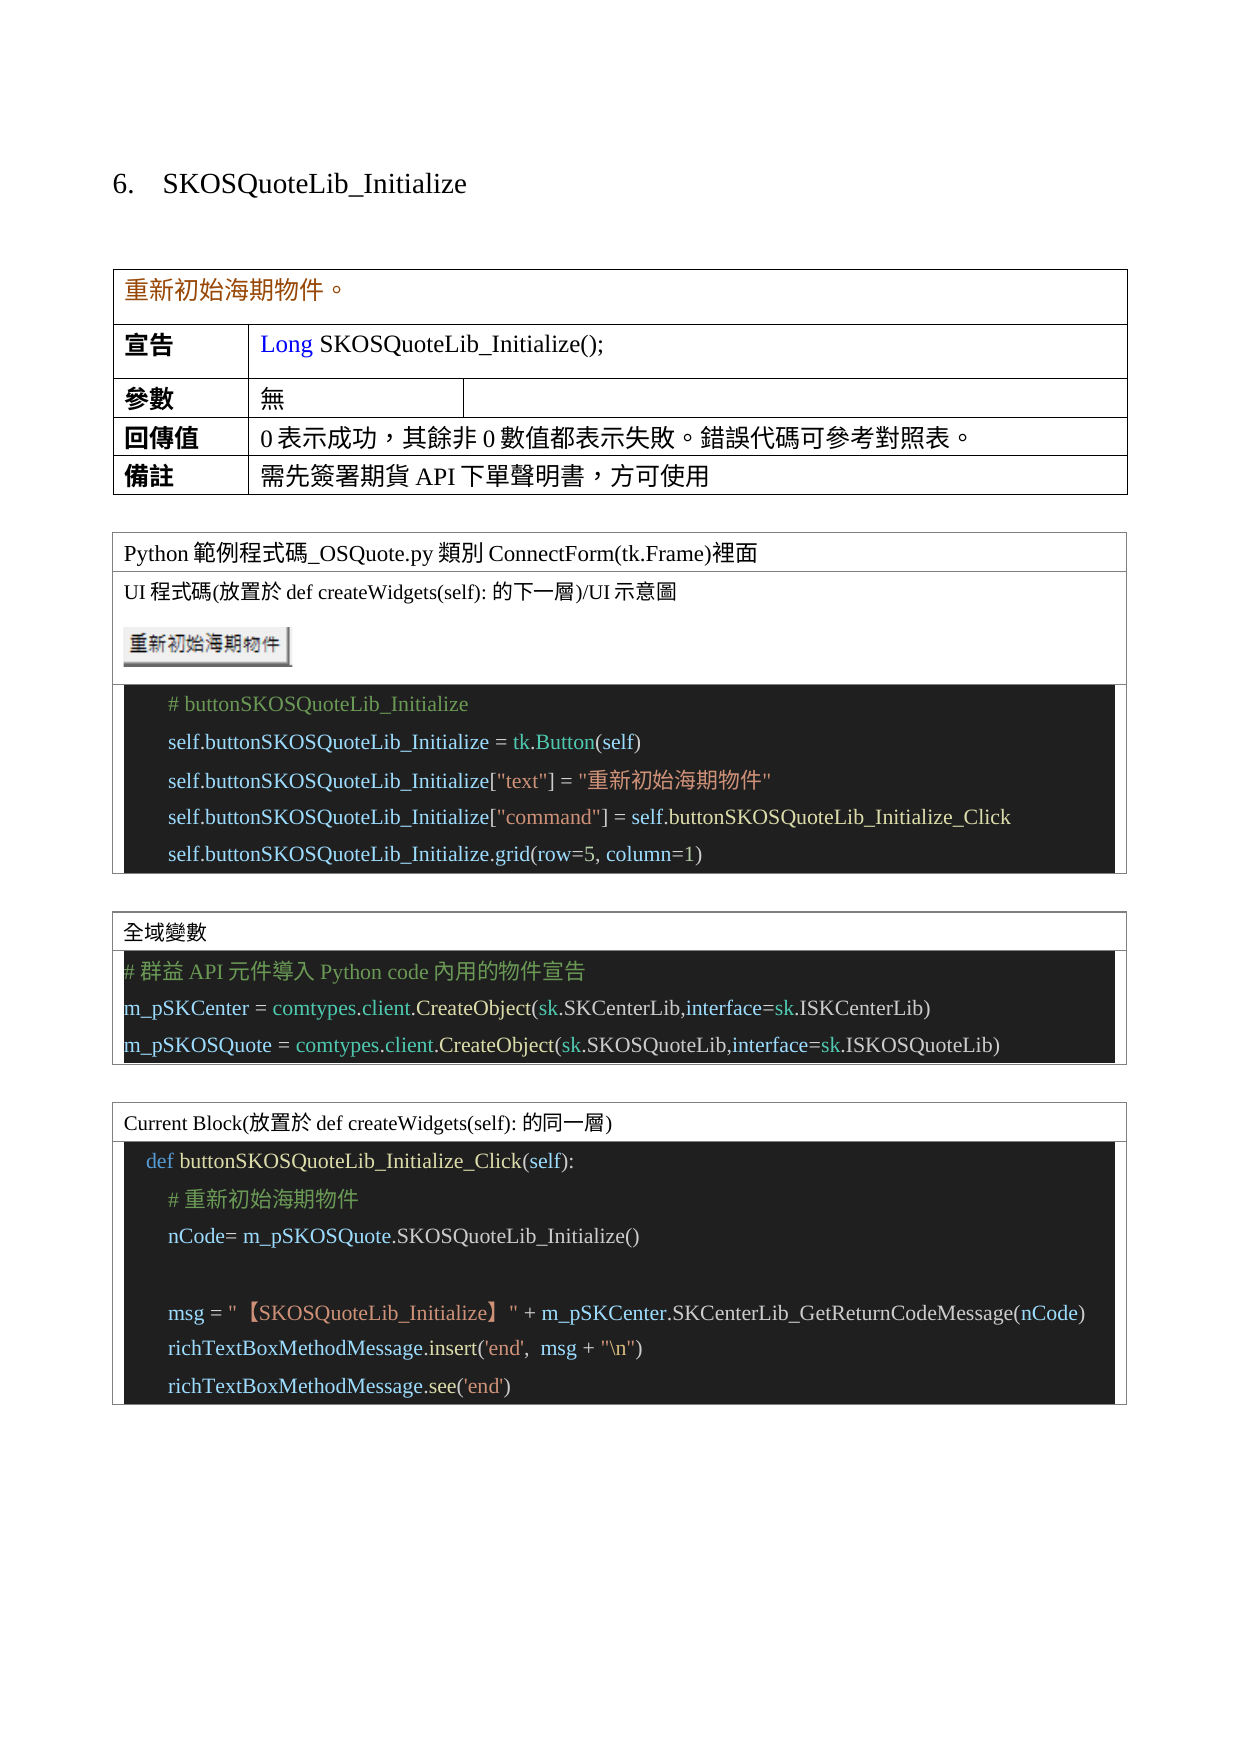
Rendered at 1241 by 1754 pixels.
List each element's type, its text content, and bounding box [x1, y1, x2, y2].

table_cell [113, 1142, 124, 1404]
table_cell 備註 [114, 456, 248, 494]
table_cell 宣告 [114, 325, 248, 378]
table_header Current Block(放置於def createWidgets(self): 的同一層) [113, 1103, 1126, 1141]
table_cell [464, 379, 1127, 417]
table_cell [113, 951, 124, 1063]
table_cell 需先簽署期貨API下單聲明書，方可使用 [249, 456, 1127, 494]
subtitle SKOSQuoteLib_Initialize [112, 164, 1128, 202]
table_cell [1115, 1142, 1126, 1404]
table_cell Long SKOSQuoteLib_Initialize(); [249, 325, 1127, 378]
table_header Python範例程式碼_OSQuote.py類別ConnectForm(tk.Frame)裡面 [113, 533, 1126, 571]
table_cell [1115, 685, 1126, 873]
picture [123, 627, 293, 667]
table_header 全域變數 [113, 913, 1126, 950]
table_cell UI程式碼(放置於def createWidgets(self): 的下一層)/UI示意圖 [113, 572, 1126, 684]
table_header 重新初始海期物件。 [114, 270, 1127, 323]
table_cell 參數 [114, 379, 248, 417]
table_cell 無 [249, 379, 463, 417]
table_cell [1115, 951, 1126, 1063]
table_cell 0表示成功，其餘非0數值都表示失敗。錯誤代碼可參考對照表。 [249, 418, 1127, 455]
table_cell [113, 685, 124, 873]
table_cell 回傳值 [114, 418, 248, 455]
